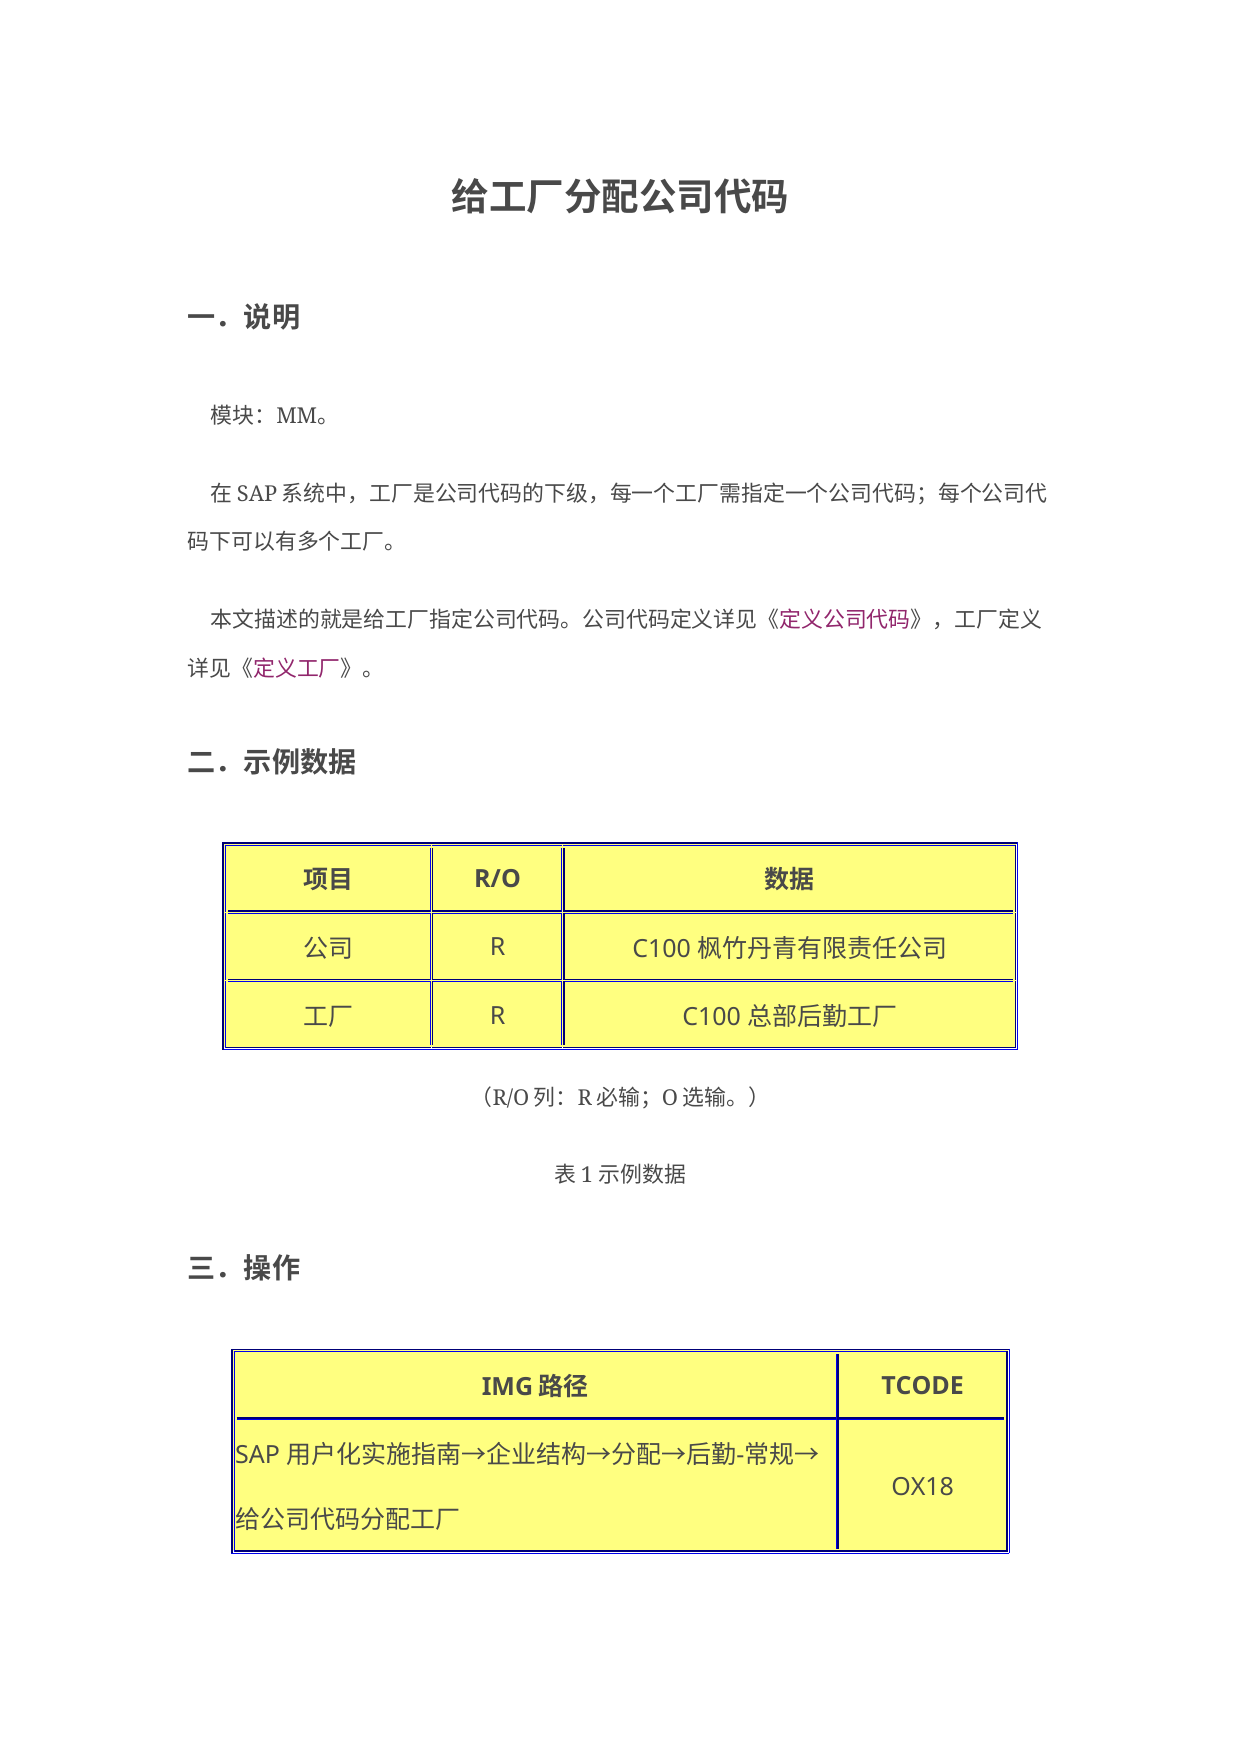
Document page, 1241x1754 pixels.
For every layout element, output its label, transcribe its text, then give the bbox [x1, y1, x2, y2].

text 给工厂分配公司代码 [187, 162, 1053, 227]
table_cell 公司 [226, 910, 430, 979]
table_cell R [433, 914, 561, 979]
table_header 数据 [563, 846, 1015, 910]
text 一．说明 [187, 283, 1053, 348]
table_cell C100 枫竹丹青有限责任公司 [565, 910, 1015, 979]
table_header TCODE [837, 1352, 1006, 1417]
text 模块：MM。 [187, 398, 1053, 430]
table_header R/O [432, 844, 563, 910]
table_cell R [432, 979, 563, 1047]
text 本文描述的就是给工厂指定公司代码。公司代码定义详见《定义公司代码》，工厂定义详见《定义工厂》。 [187, 601, 1053, 683]
table_header IMG路径 [235, 1352, 837, 1417]
table_cell OX18 [837, 1417, 1006, 1550]
text 三．操作 [187, 1234, 1053, 1299]
table_header 项目 [226, 846, 432, 910]
text 表1 示例数据 [187, 1157, 1053, 1189]
text （R/O列：R必输；O选输。） [187, 1079, 1053, 1112]
table_cell 工厂 [224, 979, 432, 1047]
table_cell C100 总部后勤工厂 [563, 979, 1016, 1047]
text 在SAP系统中，工厂是公司代码的下级，每一个工厂需指定一个公司代码；每个公司代码下可以有多个工厂。 [187, 475, 1053, 556]
text 二．示例数据 [187, 728, 1053, 793]
table_cell SAP 用户化实施指南→企业结构→分配→后勤-常规→给公司代码分配工厂 [235, 1417, 837, 1550]
